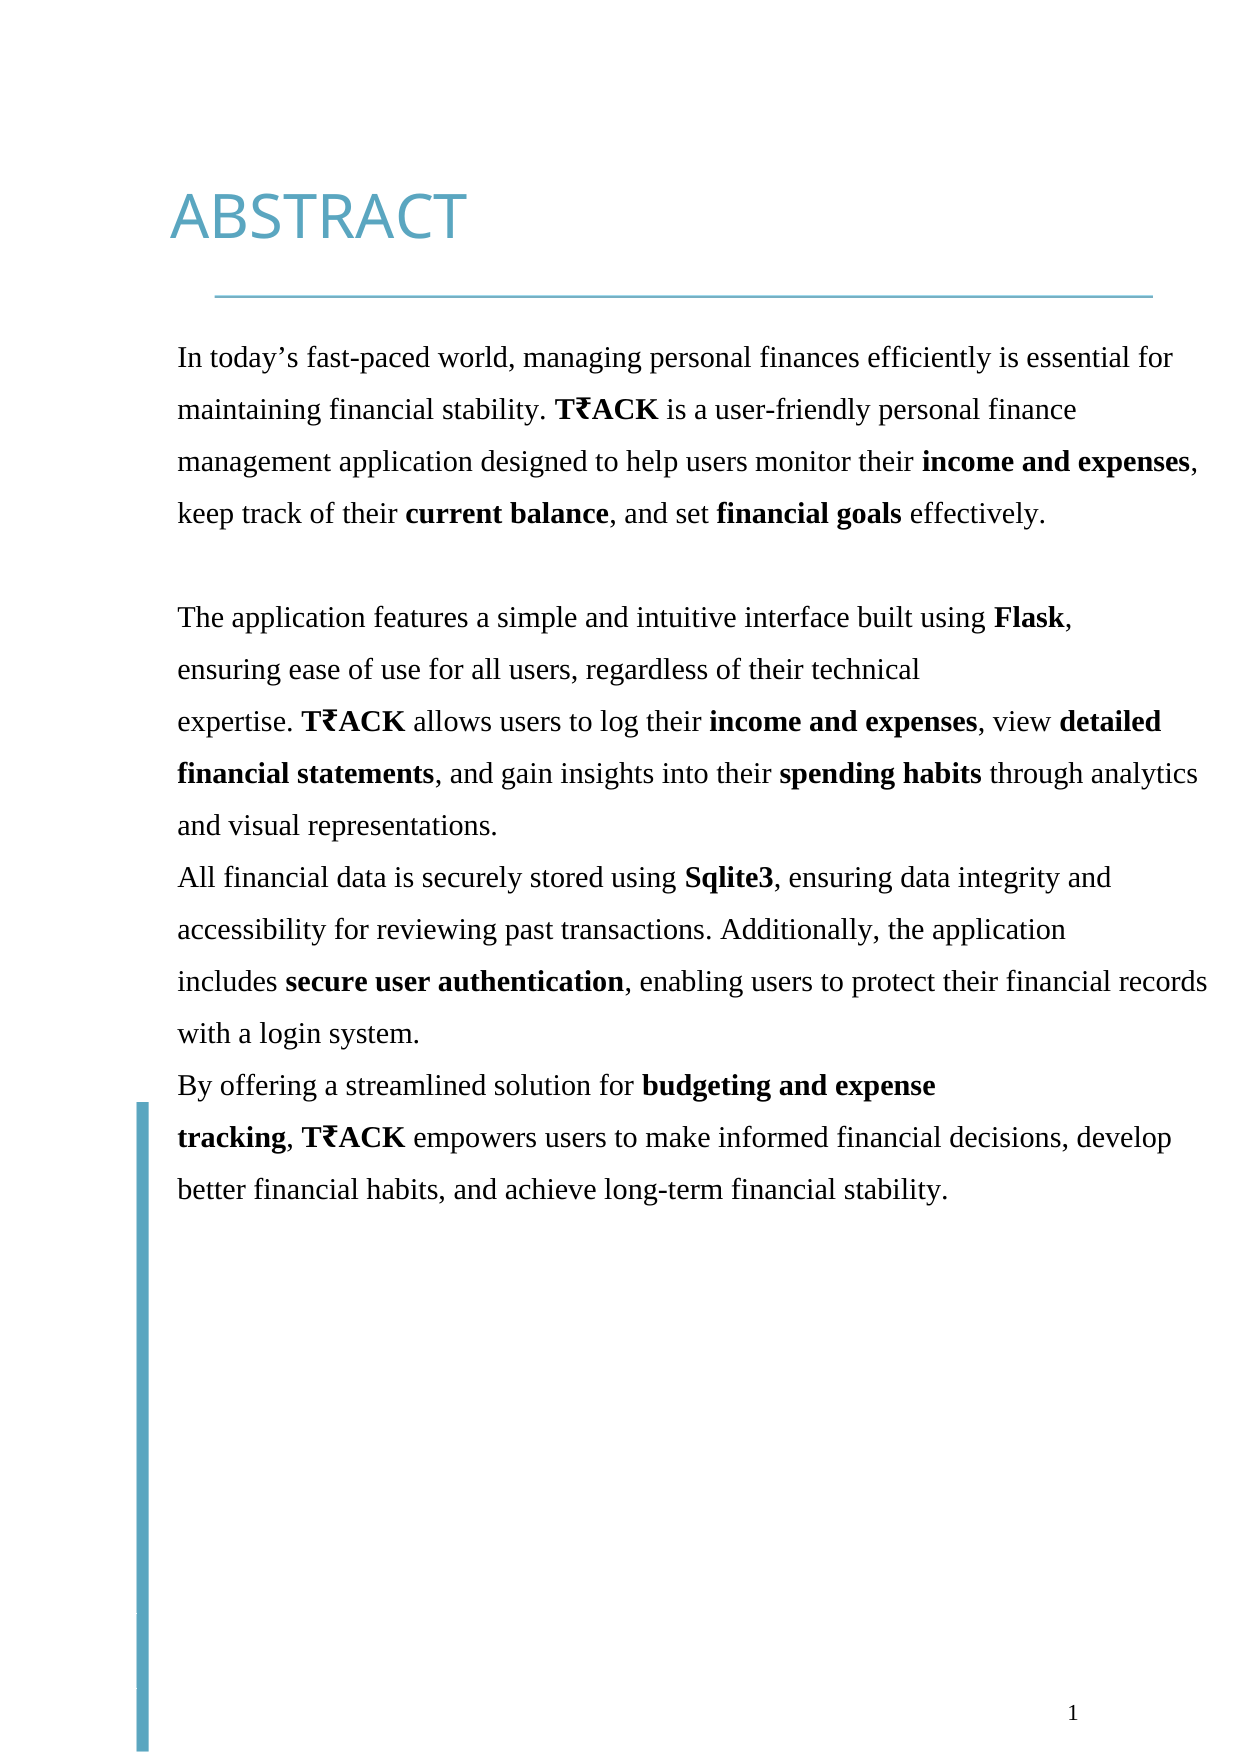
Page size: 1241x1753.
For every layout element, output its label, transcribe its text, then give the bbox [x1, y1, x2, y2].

text The application features a simple and intuitive interface built using Flask, [102, 599, 1221, 634]
text In today’s fast-paced world, managing personal finances efficiently is essential for maintaining financial stability. T₹ACK is a user-friendly personal finance management application designed to help users monitor their income and expenses, keep track of their current balance, and set financial goals effectively. [177, 339, 1221, 530]
text All financial data is securely stored using Sqlite3, ensuring data integrity and accessibility for reviewing past transactions. Additionally, the application includes secure user authentication, enabling users to protect their financial records with a login system. [177, 859, 1221, 1050]
text ABSTRACT [27, 172, 1221, 256]
text By offering a streamlined solution for budgeting and expense tracking, T₹ACK empowers users to make informed financial decisions, develop better financial habits, and achieve long-term financial stability. [177, 1067, 1221, 1206]
text ensuring ease of use for all users, regardless of their technical expertise. T₹ACK allows users to log their income and expenses, view detailed financial statements, and gain insights into their spending habits through analytics and visual representations. [177, 651, 1221, 842]
picture [136, 1102, 149, 1752]
